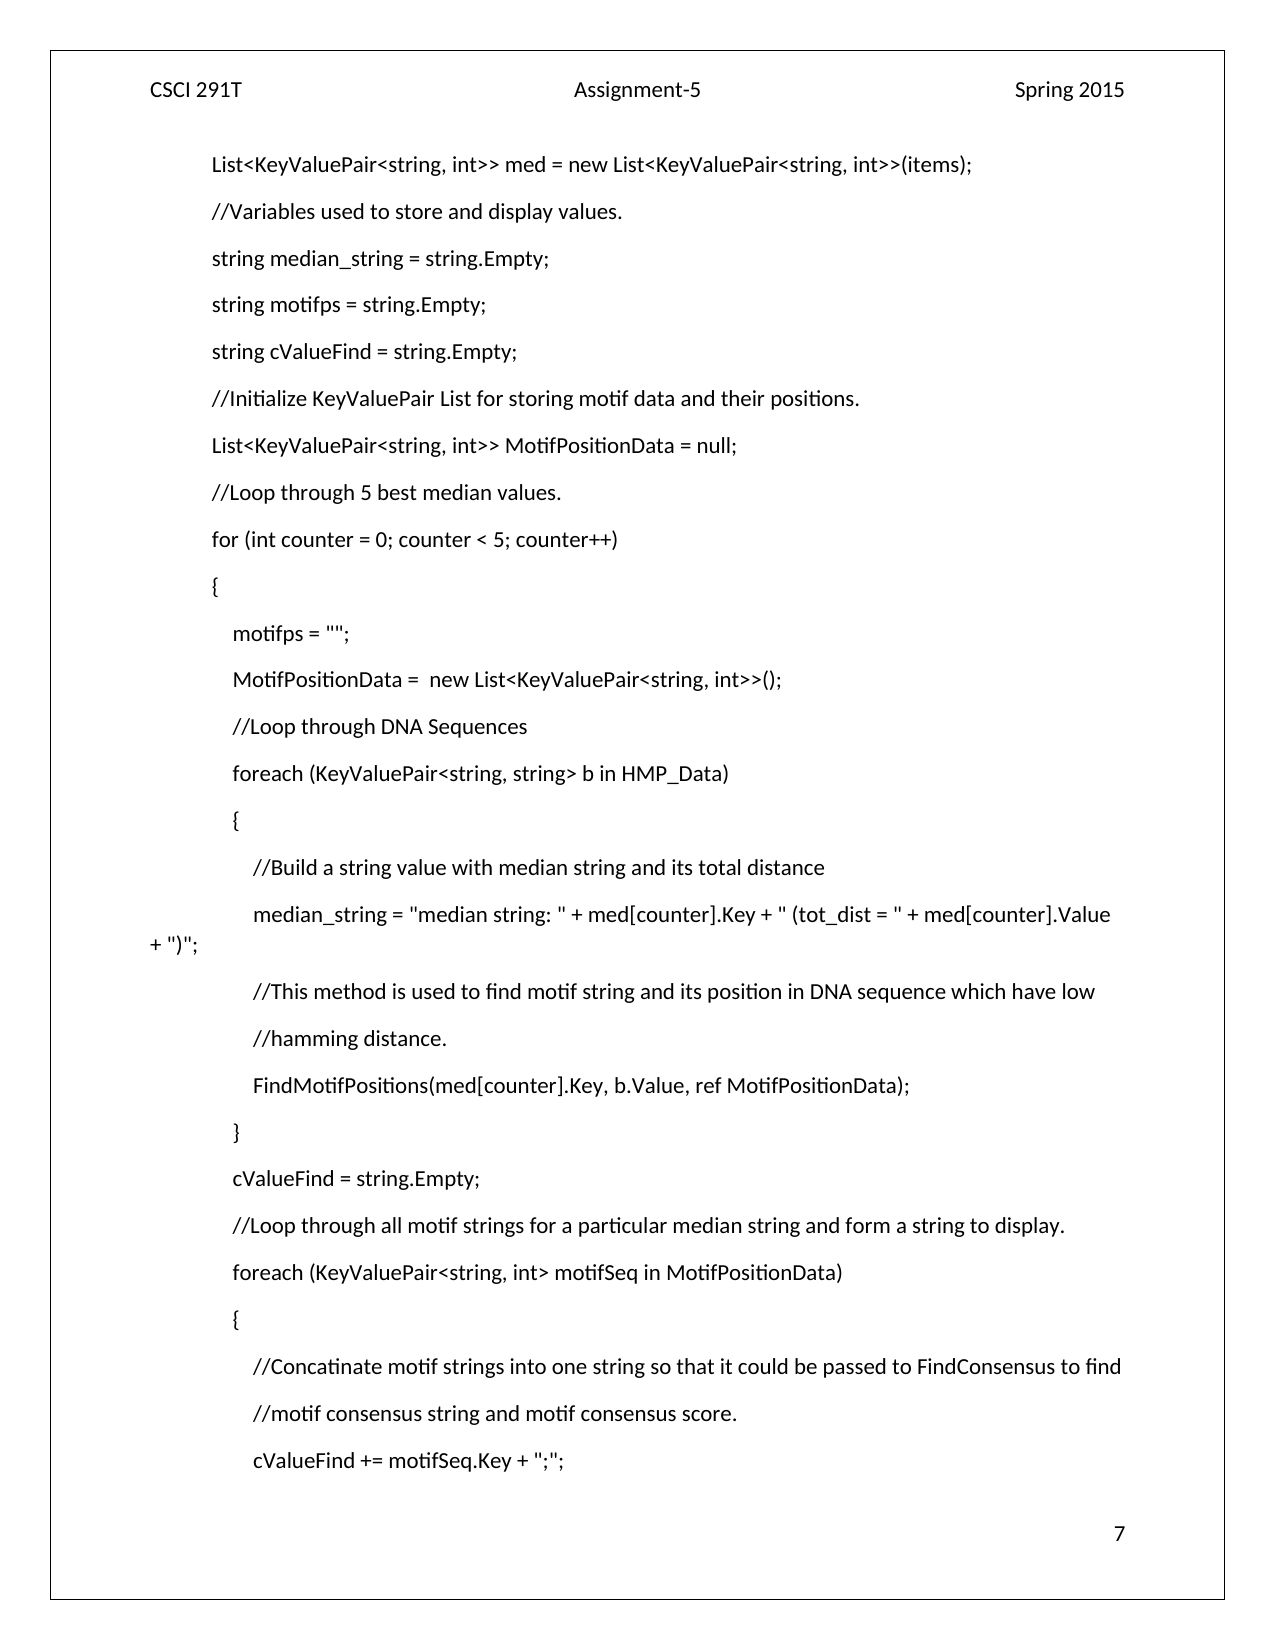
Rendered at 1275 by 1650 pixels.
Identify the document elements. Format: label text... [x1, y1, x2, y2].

text string median_string = string.Empty; [150, 244, 1125, 272]
text { [150, 572, 1125, 600]
text { [150, 806, 1125, 834]
text //Loop through DNA Sequences [150, 712, 1125, 741]
text cValueFind = string.Empty; [150, 1164, 1125, 1193]
text //Variables used to store and display values. [150, 197, 1125, 225]
text foreach (KeyValuePair<string, string> b in HMP_Data) [150, 759, 1125, 787]
text List<KeyValuePair<string, int>> MotifPositionData = null; [150, 431, 1125, 459]
text foreach (KeyValuePair<string, int> motifSeq in MotifPositionData) [150, 1258, 1125, 1286]
text //motif consensus string and motif consensus score. [150, 1399, 1125, 1427]
text List<KeyValuePair<string, int>> med = new List<KeyValuePair<string, int>>(items); [150, 150, 1125, 178]
text //Loop through all motif strings for a particular median string and form a string to display. [150, 1211, 1125, 1239]
text MotifPositionData = new List<KeyValuePair<string, int>>(); [150, 666, 1125, 694]
text //This method is used to find motif string and its position in DNA sequence which have low [150, 977, 1125, 1005]
text } [150, 1118, 1125, 1146]
text cValueFind += motifSeq.Key + ";"; [150, 1446, 1125, 1474]
text motifps = ""; [150, 619, 1125, 647]
text FindMotifPositions(med[counter].Key, b.Value, ref MotifPositionData); [150, 1071, 1125, 1099]
text //Initialize KeyValuePair List for storing motif data and their positions. [150, 384, 1125, 412]
text //Loop through 5 best median values. [150, 478, 1125, 506]
text for (int counter = 0; counter < 5; counter++) [150, 525, 1125, 553]
text median_string = "median string: " + med[counter].Key + " (tot_dist = " + med[counter].Value + ")"; [150, 900, 1125, 958]
text { [150, 1305, 1125, 1333]
text //hamming distance. [150, 1024, 1125, 1052]
text string motifps = string.Empty; [150, 291, 1125, 319]
text //Concatinate motif strings into one string so that it could be passed to FindConsensus to find [150, 1352, 1125, 1380]
text string cValueFind = string.Empty; [150, 337, 1125, 366]
text //Build a string value with median string and its total distance [150, 853, 1125, 881]
